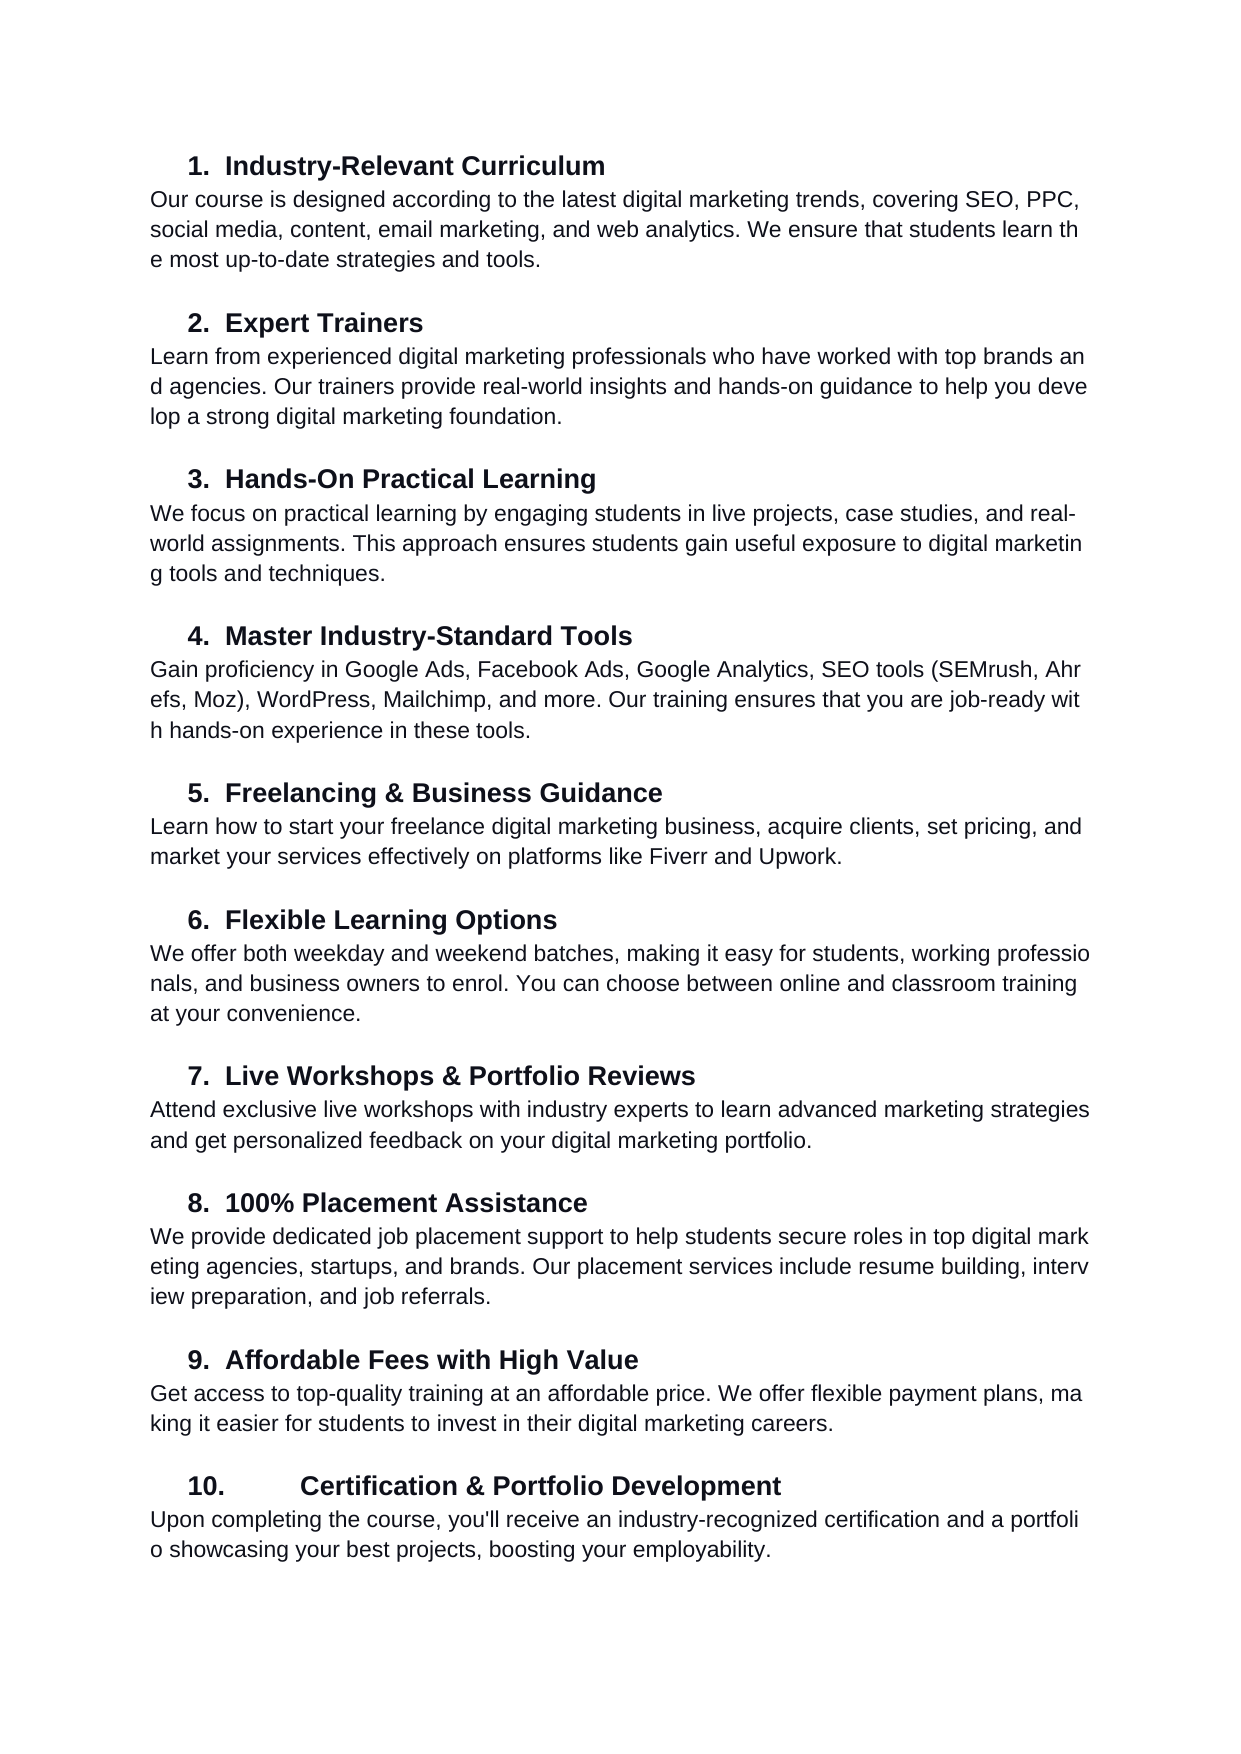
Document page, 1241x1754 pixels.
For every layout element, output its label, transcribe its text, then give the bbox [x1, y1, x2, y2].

subtitle Hands-On Practical Learning [187, 463, 1090, 495]
subtitle Expert Trainers [187, 307, 1090, 338]
text Attend exclusive live workshops with industry experts to learn advanced marketing strategies and get personalized feedback on your digital marketing portfolio. [150, 1096, 1090, 1153]
text Upon completing the course, you'll receive an industry-recognized certification and a portfolio showcasing your best projects, boosting your employability. [150, 1506, 1090, 1563]
text Our course is designed according to the latest digital marketing trends, covering SEO, PPC, social media, content, email marketing, and web analytics. We ensure that students learn the most up-to-date strategies and tools. [150, 186, 1090, 273]
subtitle Live Workshops & Portfolio Reviews [187, 1060, 1090, 1092]
subtitle 100% Placement Assistance [187, 1187, 1090, 1218]
text We offer both weekday and weekend batches, making it easy for students, working professionals, and business owners to enrol. You can choose between online and classroom training at your convenience. [150, 939, 1090, 1026]
subtitle Industry-Relevant Curriculum [187, 150, 1090, 181]
text Gain proficiency in Google Ads, Facebook Ads, Google Analytics, SEO tools (SEMrush, Ahrefs, Moz), WordPress, Mailchimp, and more. Our training ensures that you are job-ready with hands-on experience in these tools. [150, 656, 1090, 743]
text Learn how to start your freelance digital marketing business, acquire clients, set pricing, and market your services effectively on platforms like Fiverr and Upwork. [150, 813, 1090, 869]
subtitle Flexible Learning Options [187, 904, 1090, 935]
subtitle Freelancing & Business Guidance [187, 777, 1090, 808]
text Get access to top-quality training at an affordable price. We offer flexible payment plans, making it easier for students to invest in their digital marketing careers. [150, 1380, 1090, 1436]
text We provide dedicated job placement support to help students secure roles in top digital marketing agencies, startups, and brands. Our placement services include resume building, interview preparation, and job referrals. [150, 1223, 1090, 1310]
subtitle Certification & Portfolio Development [187, 1470, 1090, 1502]
subtitle Master Industry-Standard Tools [187, 620, 1090, 652]
text Learn from experienced digital marketing professionals who have worked with top brands and agencies. Our trainers provide real-world insights and hands-on guidance to help you develop a strong digital marketing foundation. [150, 343, 1090, 429]
subtitle Affordable Fees with High Value [187, 1344, 1090, 1375]
text We focus on practical learning by engaging students in live projects, case studies, and real-world assignments. This approach ensures students gain useful exposure to digital marketing tools and techniques. [150, 499, 1090, 586]
